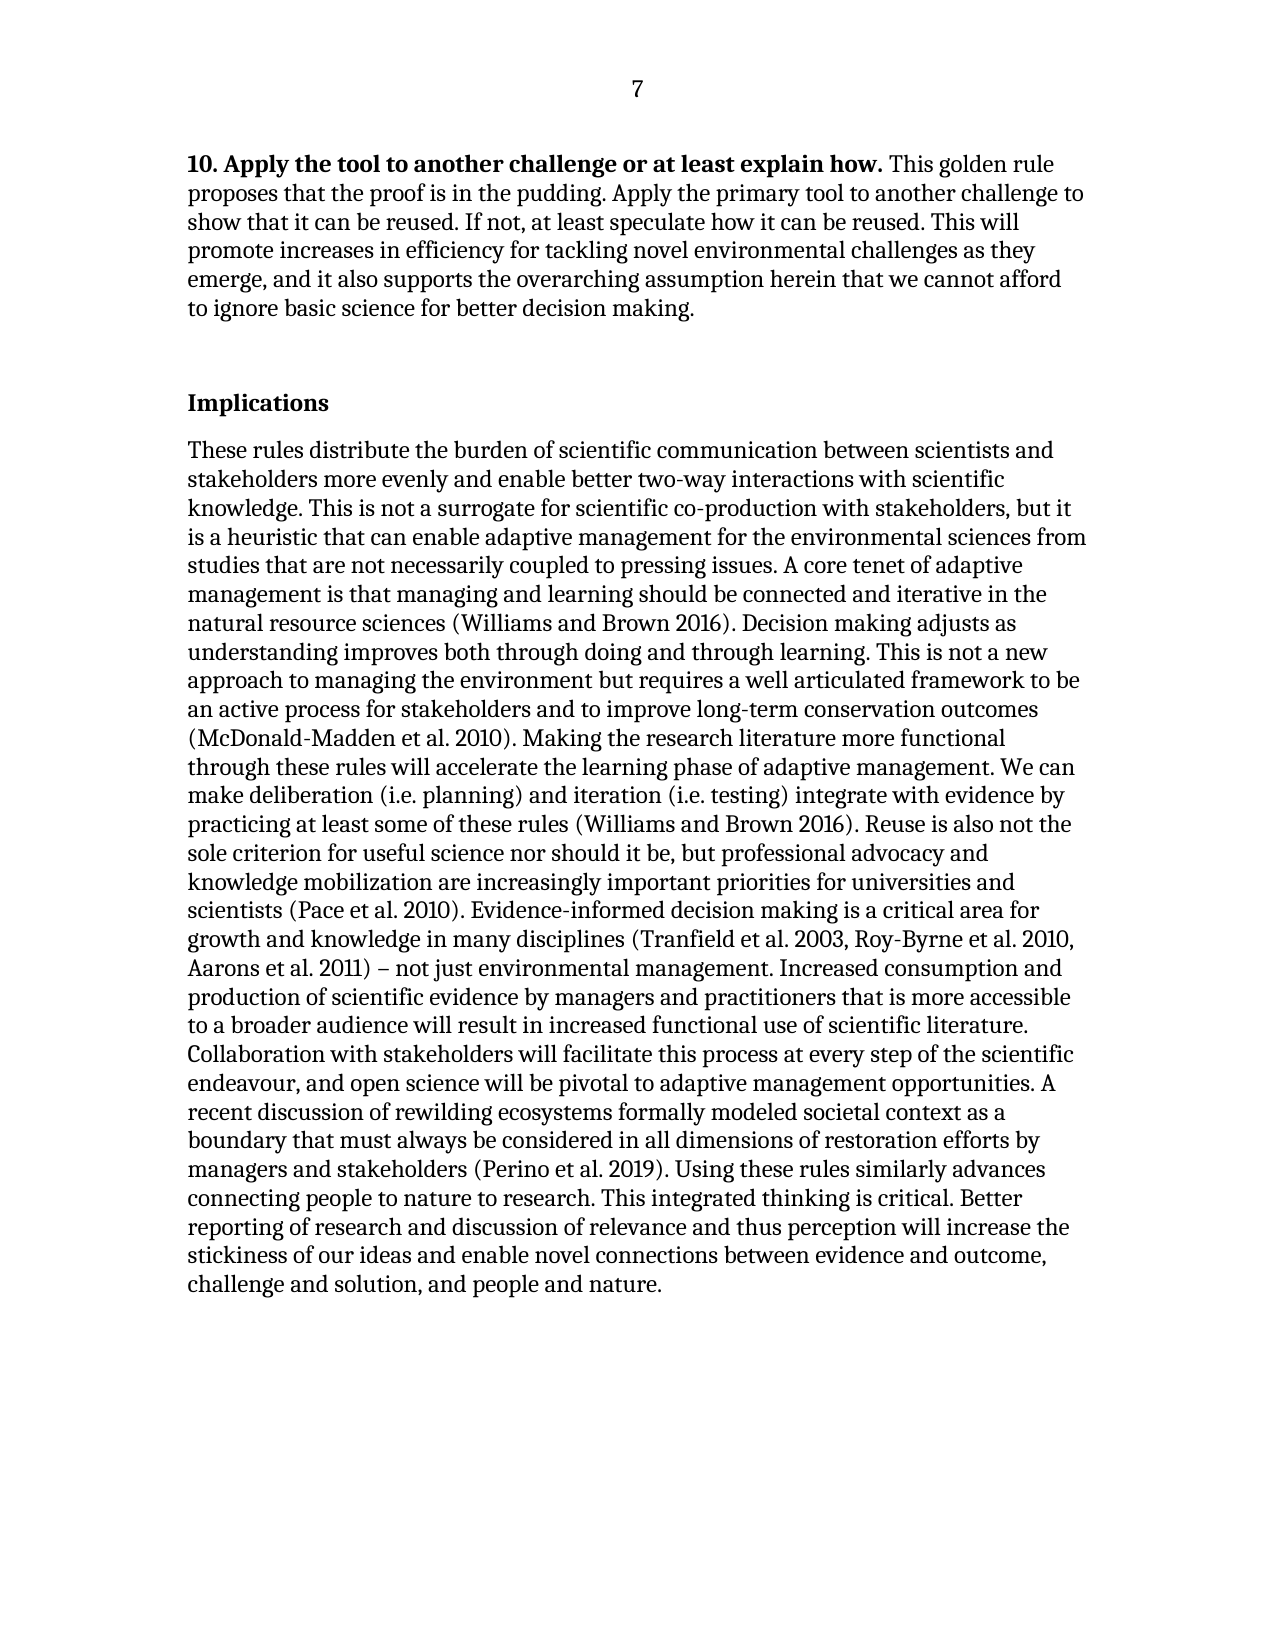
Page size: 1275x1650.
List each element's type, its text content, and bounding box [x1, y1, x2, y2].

text These rules distribute the burden of scientific communication between scientists and stakeholders more evenly and enable better two-way interactions with scientific knowledge. This is not a surrogate for scientific co-production with stakeholders, but it is a heuristic that can enable adaptive management for the environmental sciences from studies that are not necessarily coupled to pressing issues. A core tenet of adaptive management is that managing and learning should be connected and iterative in the natural resource sciences (Williams and Brown 2016). Decision making adjusts as understanding improves both through doing and through learning. This is not a new approach to managing the environment but requires a well articulated framework to be an active process for stakeholders and to improve long-term conservation outcomes (McDonald-Madden et al. 2010). Making the research literature more functional through these rules will accelerate the learning phase of adaptive management. We can make deliberation (i.e. planning) and iteration (i.e. testing) integrate with evidence by practicing at least some of these rules (Williams and Brown 2016). Reuse is also not the sole criterion for useful science nor should it be, but professional advocacy and knowledge mobilization are increasingly important priorities for universities and scientists (Pace et al. 2010). Evidence-informed decision making is a critical area for growth and knowledge in many disciplines (Tranfield et al. 2003, Roy-Byrne et al. 2010, Aarons et al. 2011) – not just environmental management. Increased consumption and production of scientific evidence by managers and practitioners that is more accessible to a broader audience will result in increased functional use of scientific literature. Collaboration with stakeholders will facilitate this process at every step of the scientific endeavour, and open science will be pivotal to adaptive management opportunities. A recent discussion of rewilding ecosystems formally modeled societal context as a boundary that must always be considered in all dimensions of restoration efforts by managers and stakeholders (Perino et al. 2019). Using these rules similarly advances connecting people to nature to research. This integrated thinking is critical. Better reporting of research and discussion of relevance and thus perception will increase the stickiness of our ideas and enable novel connections between evidence and outcome, challenge and solution, and people and nature. [187, 436, 1087, 1299]
text Implications [187, 389, 1087, 417]
text 10. Apply the tool to another challenge or at least explain how. This golden rule proposes that the proof is in the pudding. Apply the primary tool to another challenge to show that it can be reused. If not, at least speculate how it can be reused. This will promote increases in efficiency for tackling novel environmental challenges as they emerge, and it also supports the overarching assumption herein that we cannot afford to ignore basic science for better decision making. [187, 150, 1087, 322]
